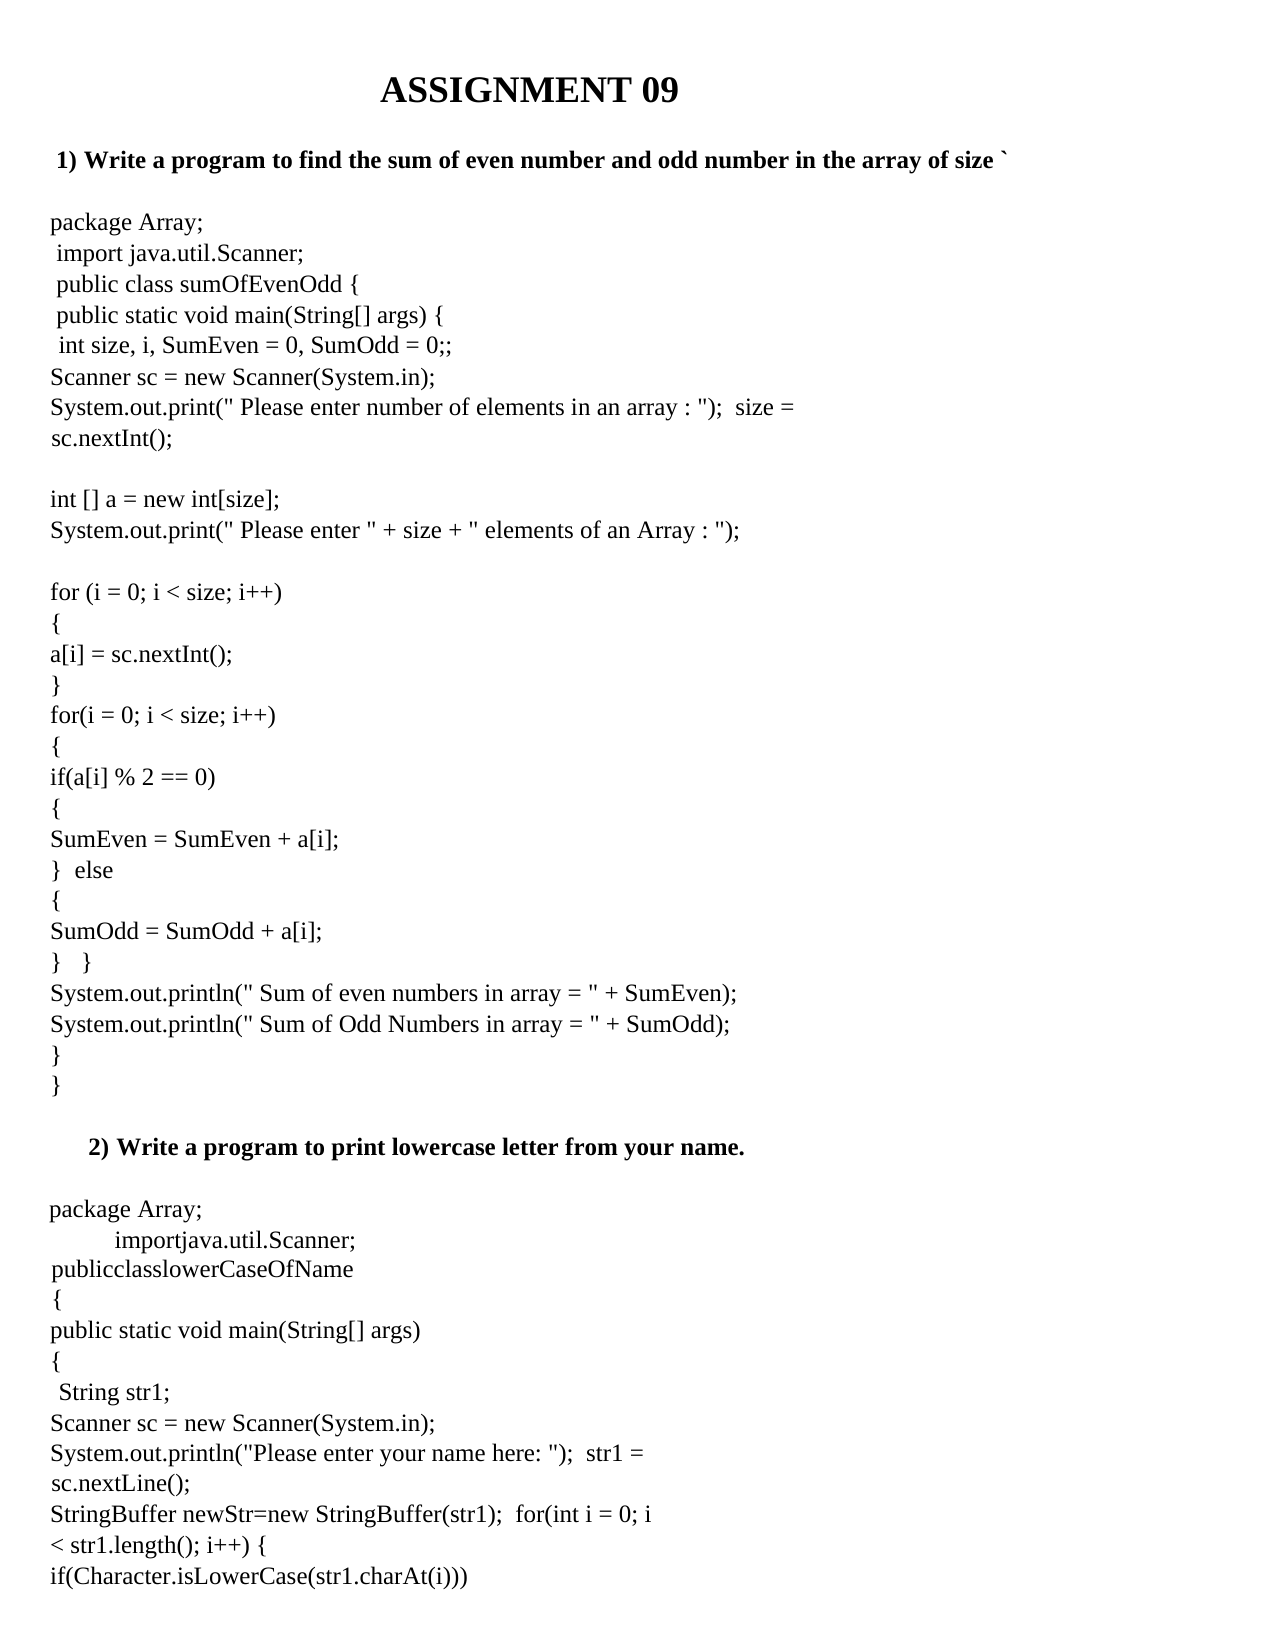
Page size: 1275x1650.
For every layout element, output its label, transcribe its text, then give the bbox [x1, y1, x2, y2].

text import java.util.Scanner; [50, 238, 1219, 267]
text } else [50, 855, 1219, 883]
text 1) Write a program to find the sum of even number and odd number in the array of size ` [51, 145, 1008, 174]
text package Array; [49, 1194, 356, 1223]
text System.out.println(" Sum of Odd Numbers in array = " + SumOdd); [50, 1009, 1219, 1038]
text public static void main(String[] args) { [50, 300, 1219, 328]
text System.out.println("Please enter your name here: "); str1 = sc.nextLine(); [50, 1438, 644, 1497]
text { [50, 731, 1219, 760]
text SumEven = SumEven + a[i]; [50, 824, 1219, 853]
text int [] a = new int[size]; [50, 484, 1219, 513]
text public static void main(String[] args) [50, 1315, 1219, 1344]
text System.out.print(" Please enter " + size + " elements of an Array : "); [50, 515, 1219, 544]
text { [50, 886, 1219, 914]
text package Array; [50, 207, 1219, 236]
text { [50, 608, 1219, 637]
text } [50, 1071, 1219, 1099]
text < str1.length(); i++) { [50, 1530, 1219, 1559]
text { [50, 1346, 1219, 1374]
text { [50, 793, 1219, 822]
text for(i = 0; i < size; i++) [50, 701, 1219, 729]
text importjava.util.Scanner; publicclasslowerCaseOfName { [49, 1225, 356, 1313]
text SumOdd = SumOdd + a[i]; [50, 916, 1219, 945]
text Scanner sc = new Scanner(System.in); [50, 362, 1219, 390]
text StringBuffer newStr=new StringBuffer(str1); for(int i = 0; i [50, 1499, 1219, 1528]
text if(Character.isLowerCase(str1.charAt(i))) [50, 1561, 699, 1590]
text ASSIGNMENT 09 [51, 68, 1008, 111]
text 2) Write a program to print lowercase letter from your name. [88, 1132, 1219, 1161]
text String str1; [52, 1377, 1219, 1405]
text System.out.println(" Sum of even numbers in array = " + SumEven); [50, 978, 1219, 1007]
text if(a[i] % 2 == 0) [50, 762, 1219, 791]
text System.out.print(" Please enter number of elements in an array : "); size = sc.nextInt(); [50, 392, 795, 451]
text int size, i, SumEven = 0, SumOdd = 0;; [52, 331, 1219, 359]
text } } [50, 947, 93, 976]
text } [50, 670, 1219, 698]
text for (i = 0; i < size; i++) [50, 577, 1219, 606]
text } [50, 1040, 1219, 1068]
text a[i] = sc.nextInt(); [50, 639, 1219, 668]
text public class sumOfEvenOdd { [50, 269, 1219, 298]
text Scanner sc = new Scanner(System.in); [50, 1408, 1219, 1436]
